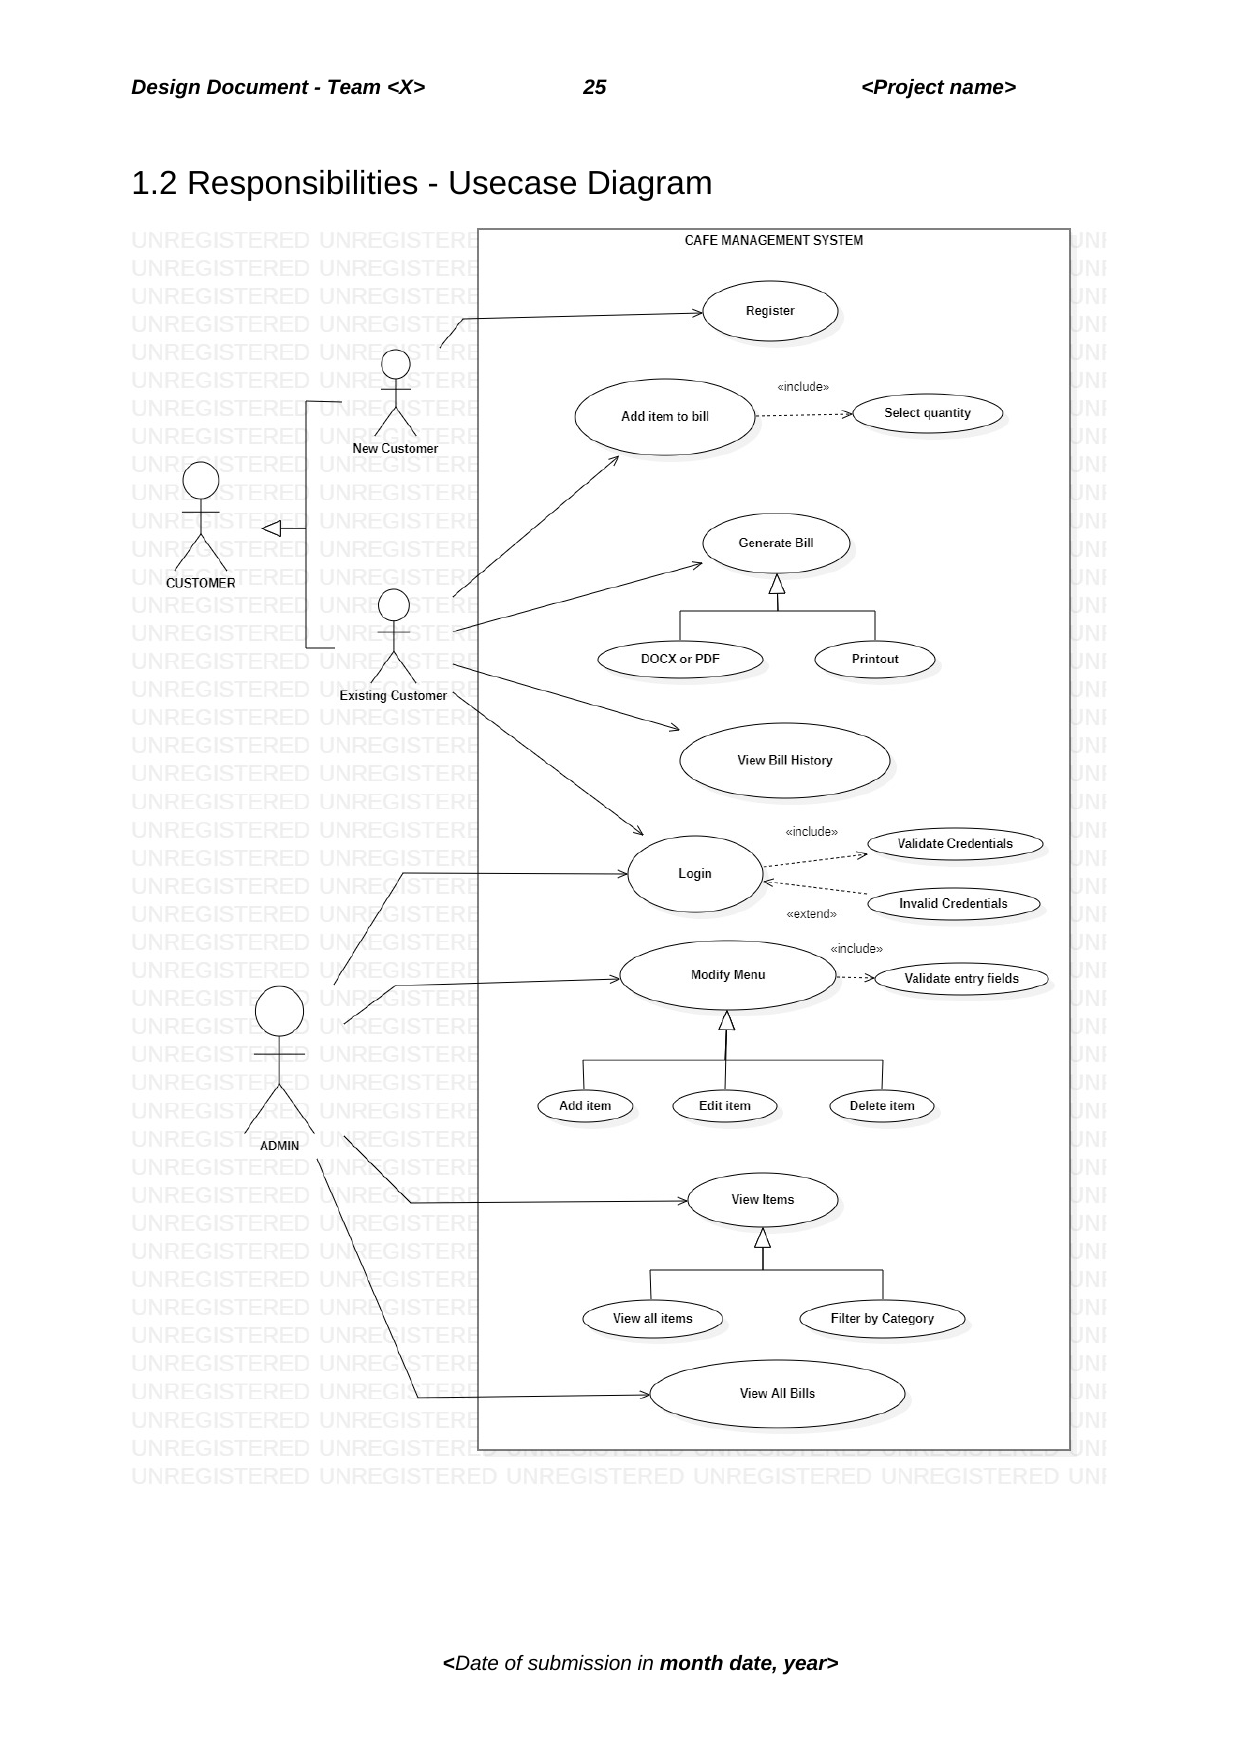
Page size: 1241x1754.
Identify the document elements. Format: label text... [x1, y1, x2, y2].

picture [131, 220, 1107, 1487]
subtitle 1.2 Responsibilities - Usecase Diagram [131, 163, 1152, 202]
